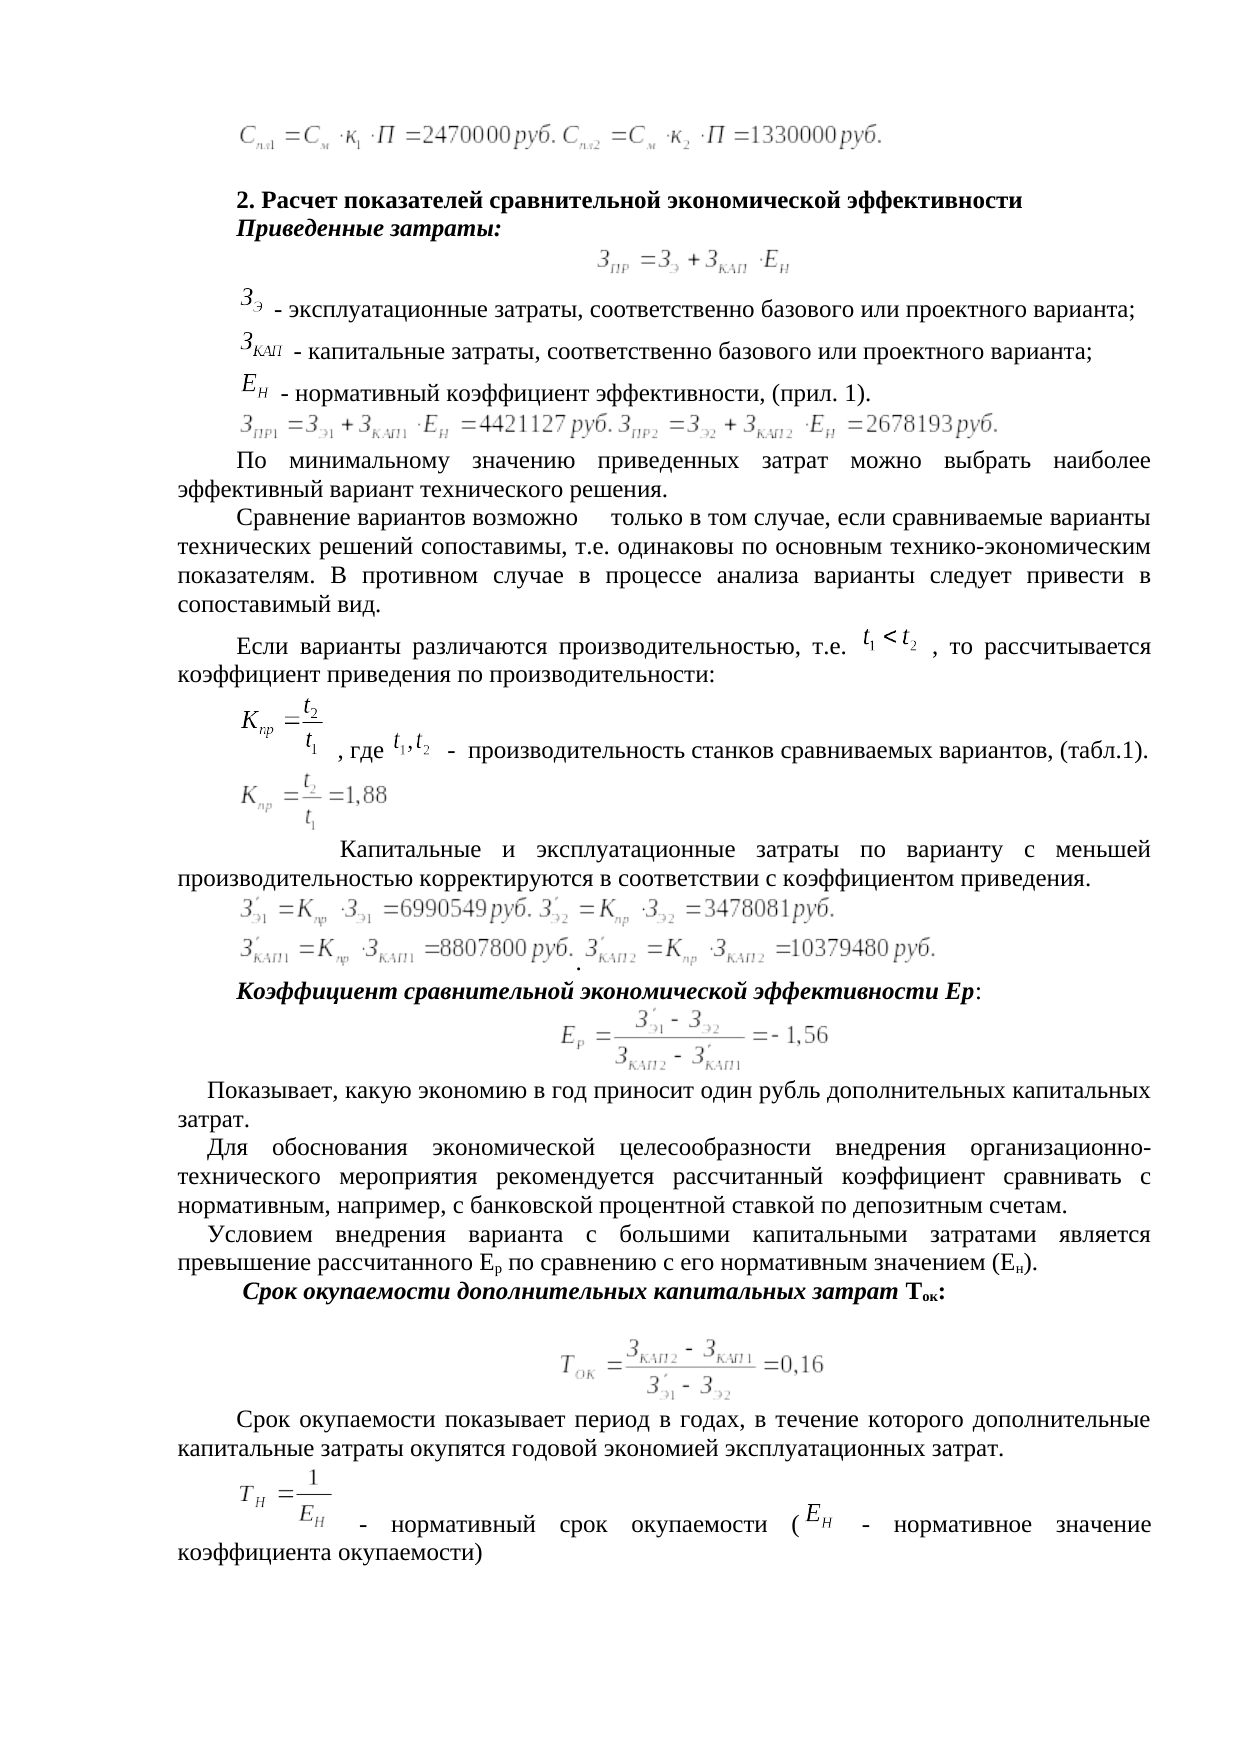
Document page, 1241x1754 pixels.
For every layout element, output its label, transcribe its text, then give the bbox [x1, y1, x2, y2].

text По минимальному значению приведенных затрат можно выбрать наиболее эффективный вариант технического решения. [177, 445, 1152, 502]
text Капитальные и эксплуатационные затраты по варианту с меньшей производительностью корректируются в соответствии с коэффициентом приведения. [177, 834, 1152, 892]
text 2. Расчет показателей сравнительной экономической эффективности [177, 185, 1152, 213]
text Условием внедрения варианта с большими капитальными затратами является превышение рассчитанного Ер по сравнению с его нормативным значением (Ен). [177, 1219, 1152, 1276]
text Приведенные затраты: [177, 213, 1152, 242]
text Срок окупаемости дополнительных капитальных затрат Ток: [177, 1276, 1152, 1305]
text - эксплуатационные затраты, соответственно базового или проектного варианта; [177, 280, 1152, 323]
text , где - производительность станков сравниваемых вариантов, (табл.1). [177, 688, 1152, 764]
text . [177, 931, 1152, 976]
text Если варианты различаются производительностью, т.е. , то рассчитывается коэффициент приведения по производительности: [177, 617, 1152, 688]
text Для обоснования экономической целесообразности внедрения организационно-технического мероприятия рекомендуется рассчитанный коэффициент сравнивать с нормативным, например, с банковской процентной ставкой по депозитным счетам. [177, 1132, 1152, 1219]
text - капитальные затраты, соответственно базового или проектного варианта; [177, 323, 1152, 365]
text Срок окупаемости показывает период в годах, в течение которого дополнительные капитальные затраты окупятся годовой экономией эксплуатационных затрат. [177, 1404, 1152, 1462]
text - нормативный срок окупаемости ( - нормативное значение коэффициента окупаемости) [177, 1462, 1152, 1566]
text - нормативный коэффициент эффективности, (прил. 1). [177, 365, 1152, 407]
text Показывает, какую экономию в год приносит один рубль дополнительных капитальных затрат. [177, 1075, 1152, 1132]
text Сравнение вариантов возможно только в том случае, если сравниваемые варианты технических решений сопоставимы, т.е. одинаковы по основным технико-экономическим показателям. В противном случае в процессе анализа варианты следует привести в сопоставимый вид. [177, 502, 1152, 617]
text Коэффициент сравнительной экономической эффективности Ер: [177, 976, 1152, 1004]
